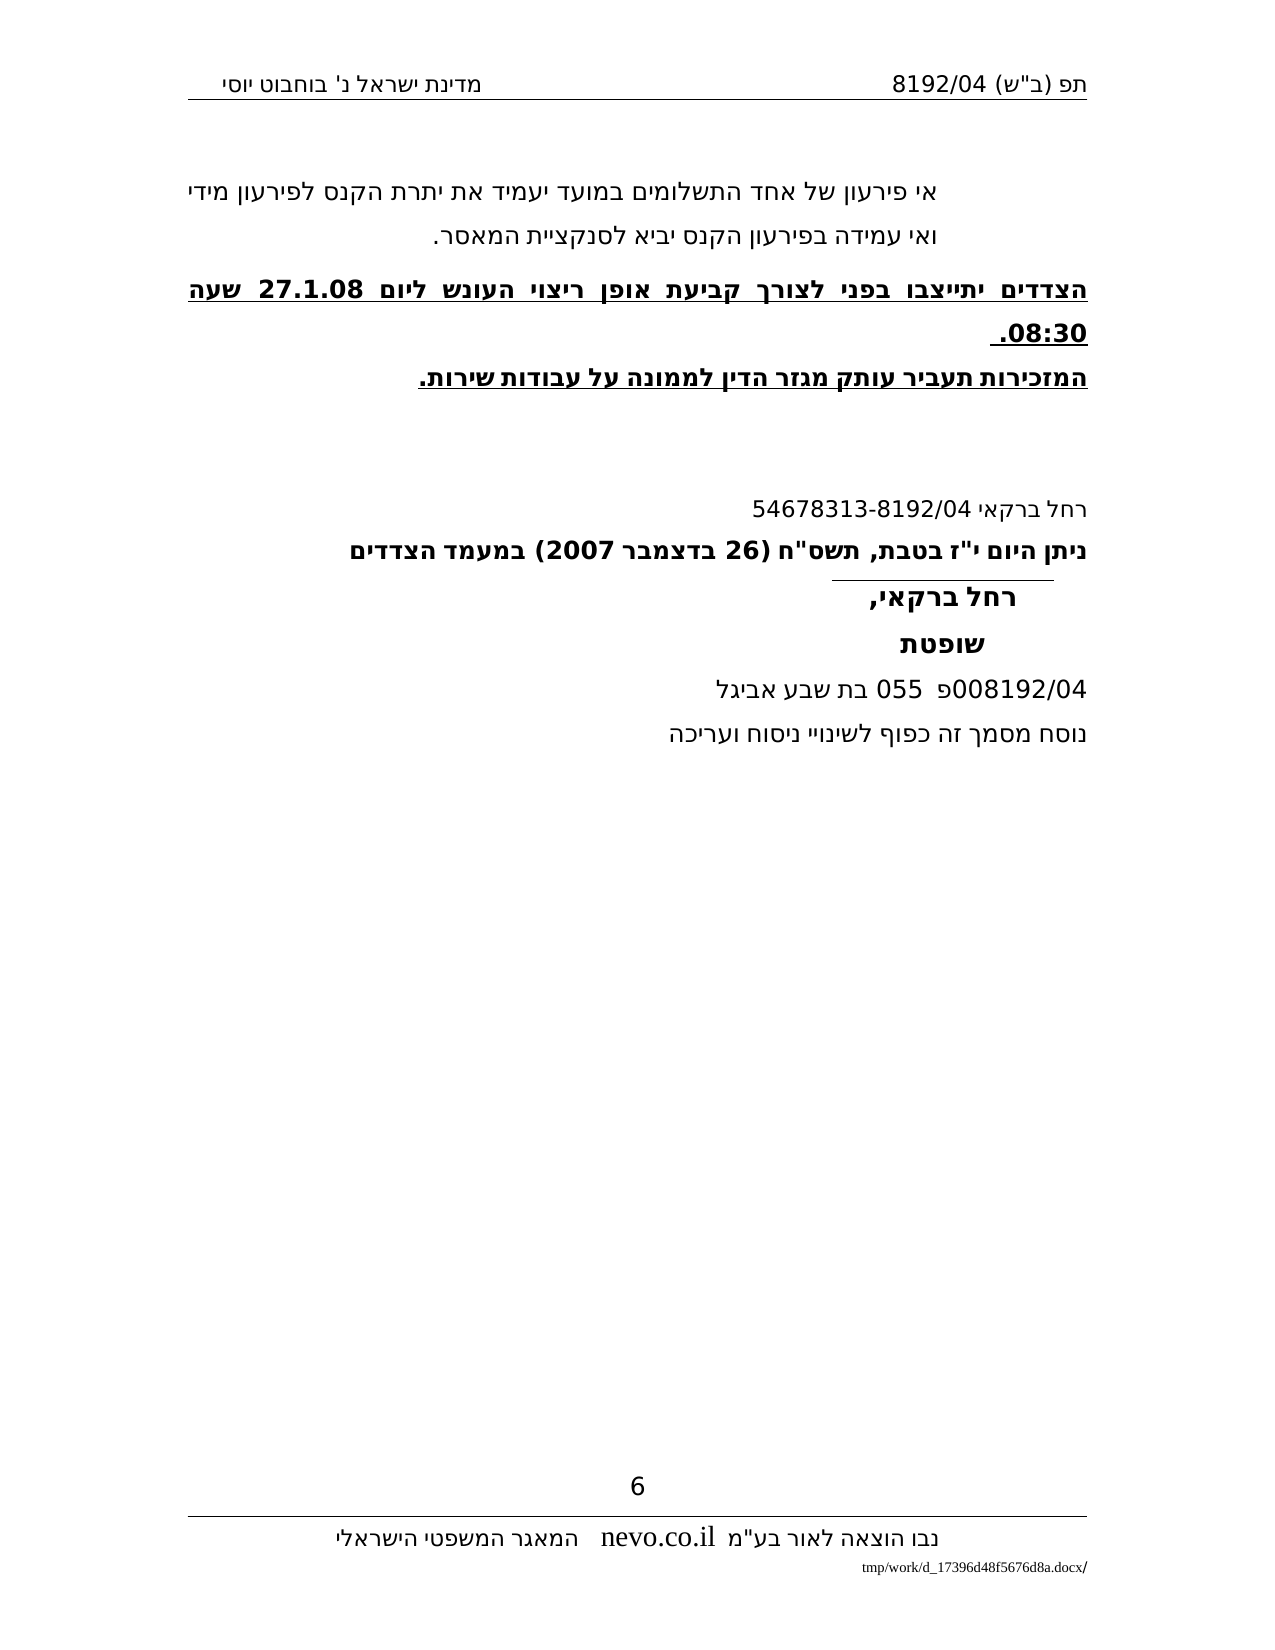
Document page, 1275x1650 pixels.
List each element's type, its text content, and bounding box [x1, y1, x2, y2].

text 008192/04פ 055 בת שבע אביגל [187, 675, 1087, 704]
text ניתן היום י"ז בטבת, תשס"ח (26 בדצמבר 2007) במעמד הצדדים [187, 536, 1087, 565]
text המזכירות תעביר עותק מגזר הדין לממונה על עבודות שירות. [187, 363, 1087, 392]
text נוסח מסמך זה כפוף לשינויי ניסוח ועריכה [187, 719, 1087, 748]
text אי פירעון של אחד התשלומים במועד יעמיד את יתרת הקנס לפירעון מידי ואי עמידה בפירעון הקנס יביא לסנקציית המאסר. [187, 177, 937, 250]
table_header רחל ברקאי, שופטת [832, 581, 1053, 675]
text הצדדים יתייצבו בפני לצורך קביעת אופן ריצוי העונש ליום 27.1.08 שעה 08:30. [187, 275, 1087, 348]
text רחל ברקאי 54678313-8192/04 [187, 496, 1087, 523]
